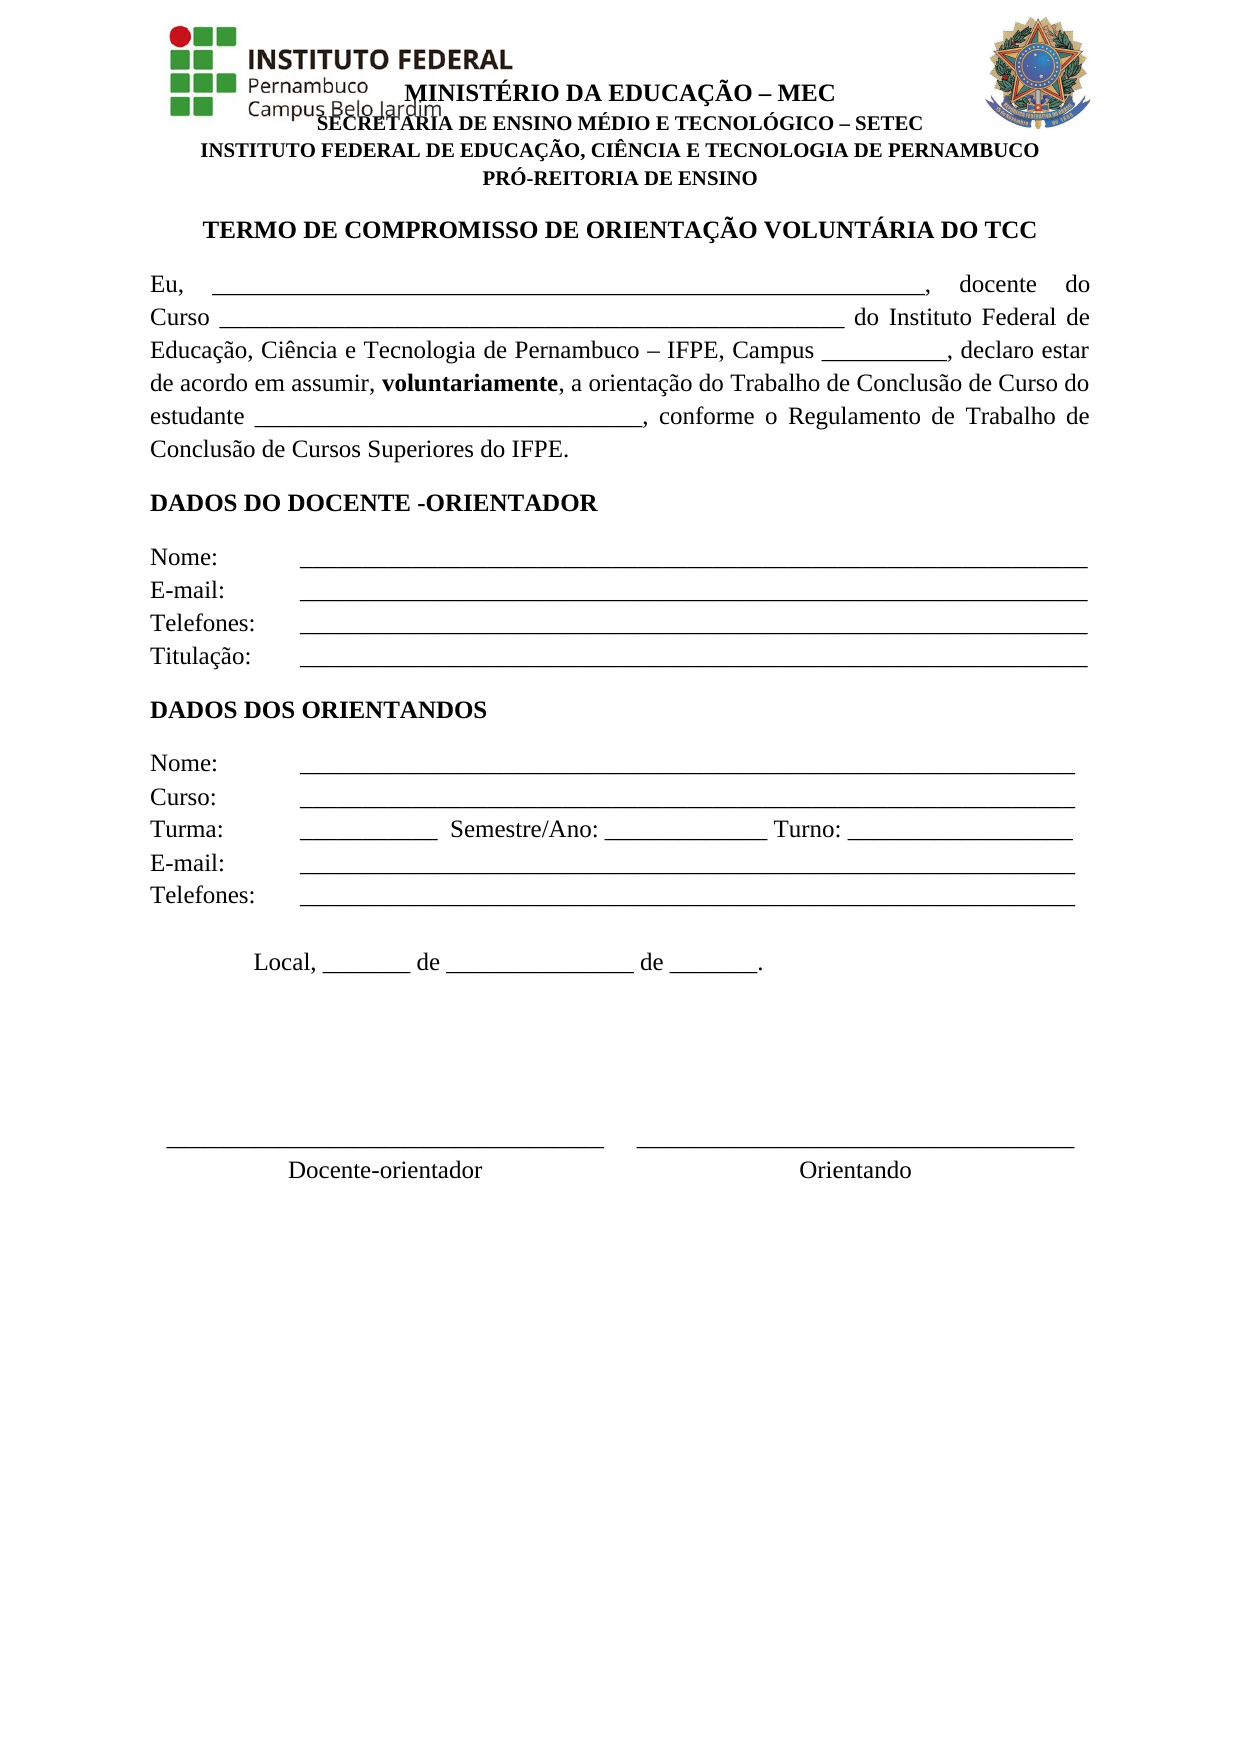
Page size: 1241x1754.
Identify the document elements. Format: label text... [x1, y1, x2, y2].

text DADOS DO DOCENTE -ORIENTADOR [150, 488, 1090, 517]
text E-mail: _______________________________________________________________ [150, 575, 1090, 603]
text Local, _______ de _______________ de _______. [253, 947, 1090, 975]
text Turma: ___________ Semestre/Ano: _____________ Turno: __________________ [150, 814, 1090, 843]
text Titulação: _______________________________________________________________ [150, 641, 1090, 669]
picture [985, 17, 1091, 129]
text Nome: ______________________________________________________________ [150, 748, 1090, 777]
text Curso: ______________________________________________________________ [150, 782, 1090, 810]
text Telefones: _______________________________________________________________ [150, 608, 1090, 637]
table_header ___________________________________ Docente-orientador [150, 1112, 620, 1227]
text Eu, _________________________________________________________, docente do Curso __________________________________________________ do Instituto Federal de Educação, Ciência e Tecnologia de Pernambuco – IFPE, Campus __________, declaro estar de acordo em assumir, voluntariamente, a orientação do Trabalho de Conclusão de Curso do estudante _______________________________, conforme o Regulamento de Trabalho de Conclusão de Cursos Superiores do IFPE. [150, 269, 1090, 463]
text Telefones: ______________________________________________________________ [150, 881, 1090, 909]
text Nome: _______________________________________________________________ [150, 542, 1090, 571]
picture [463, 117, 469, 126]
text E-mail: ______________________________________________________________ [150, 848, 1090, 876]
picture [150, 20, 532, 126]
text DADOS DOS ORIENTANDOS [150, 695, 1090, 723]
table_header ___________________________________ Orientando [620, 1112, 1091, 1227]
text TERMO DE COMPROMISSO DE ORIENTAÇÃO VOLUNTÁRIA DO TCC [150, 215, 1090, 244]
